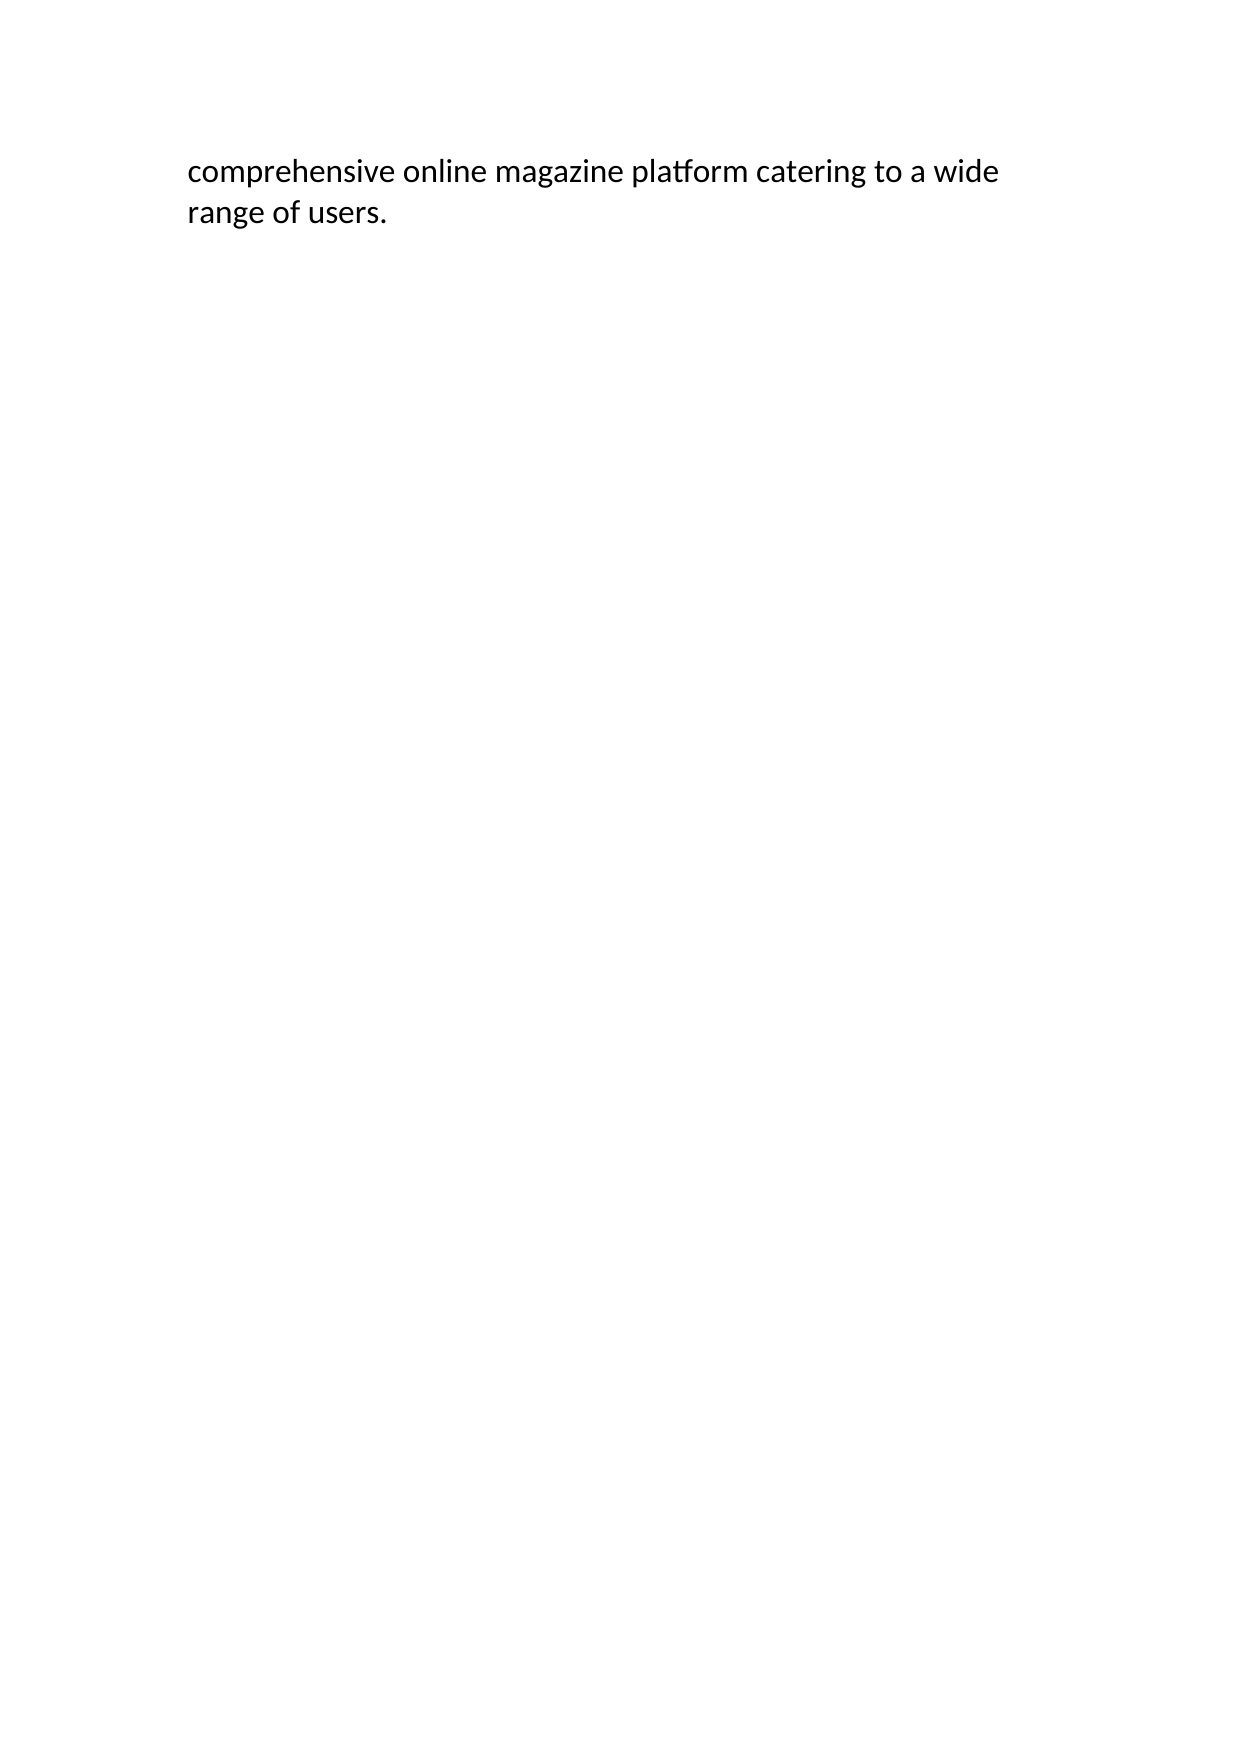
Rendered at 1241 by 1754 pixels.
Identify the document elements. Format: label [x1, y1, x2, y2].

text [187, 150, 1053, 231]
